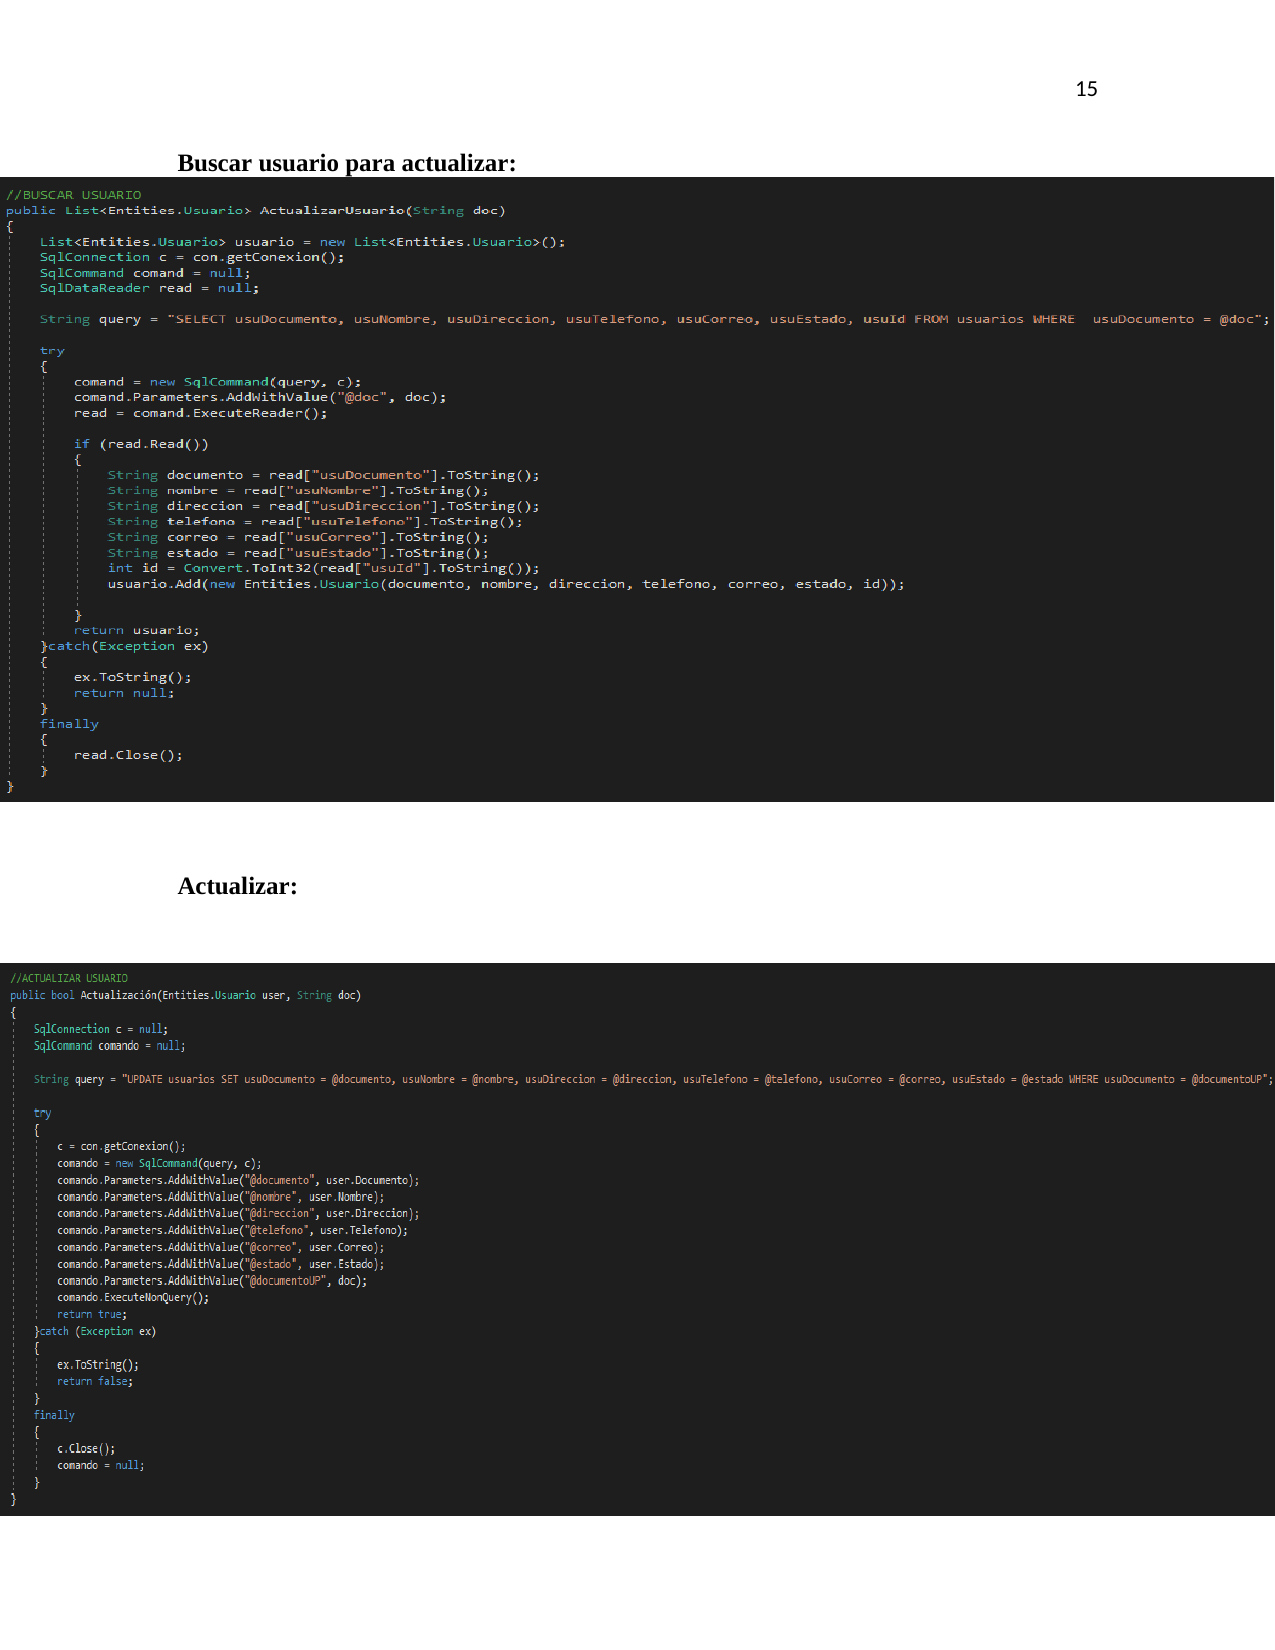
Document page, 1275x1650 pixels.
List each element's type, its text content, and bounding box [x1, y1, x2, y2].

text Buscar usuario para actualizar: [177, 148, 1098, 176]
text Actualizar: [177, 871, 1098, 900]
picture [0, 177, 1275, 802]
picture [0, 963, 1275, 1516]
